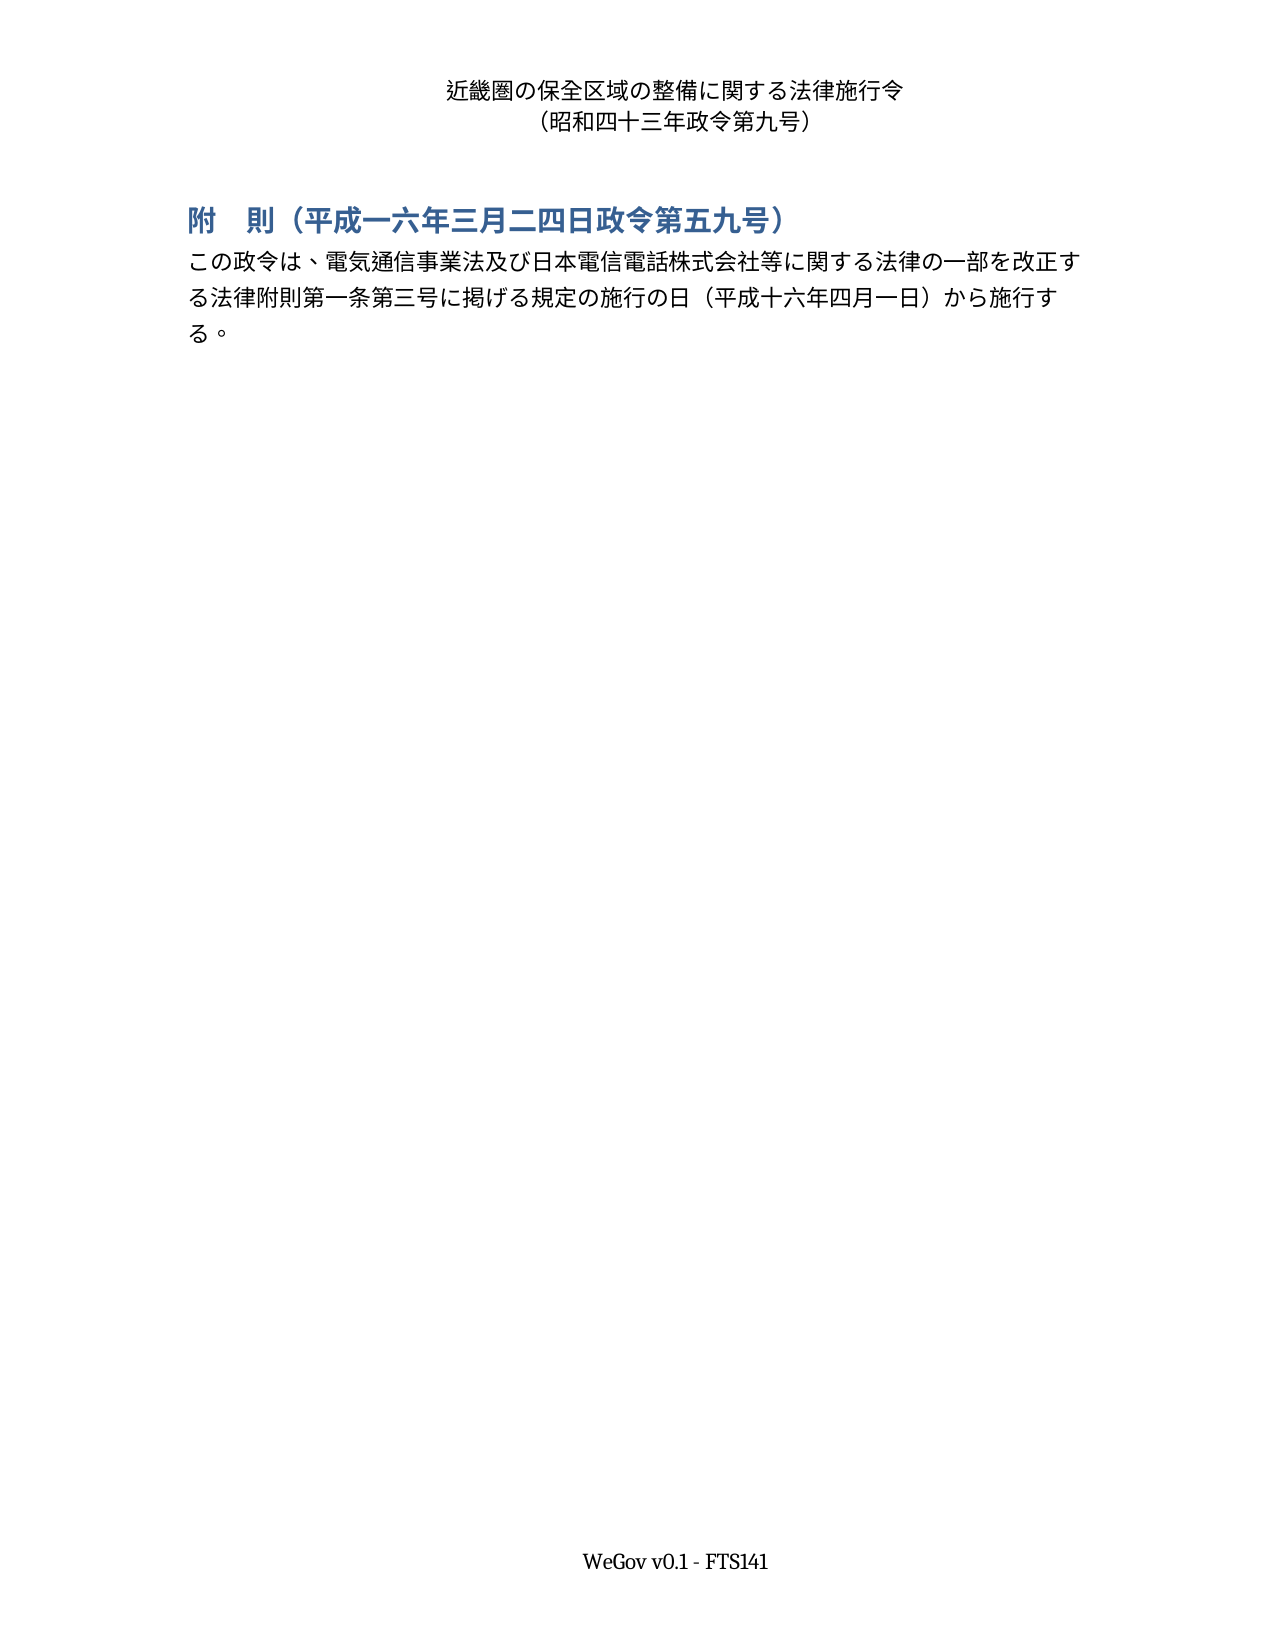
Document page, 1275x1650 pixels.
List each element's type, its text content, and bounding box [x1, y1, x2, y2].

subtitle 附 則（平成一六年三月二四日政令第五九号） [187, 200, 1087, 240]
text この政令は、電気通信事業法及び日本電信電話株式会社等に関する法律の一部を改正する法律附則第一条第三号に掲げる規定の施行の日（平成十六年四月一日）から施行する。 [187, 246, 1087, 349]
